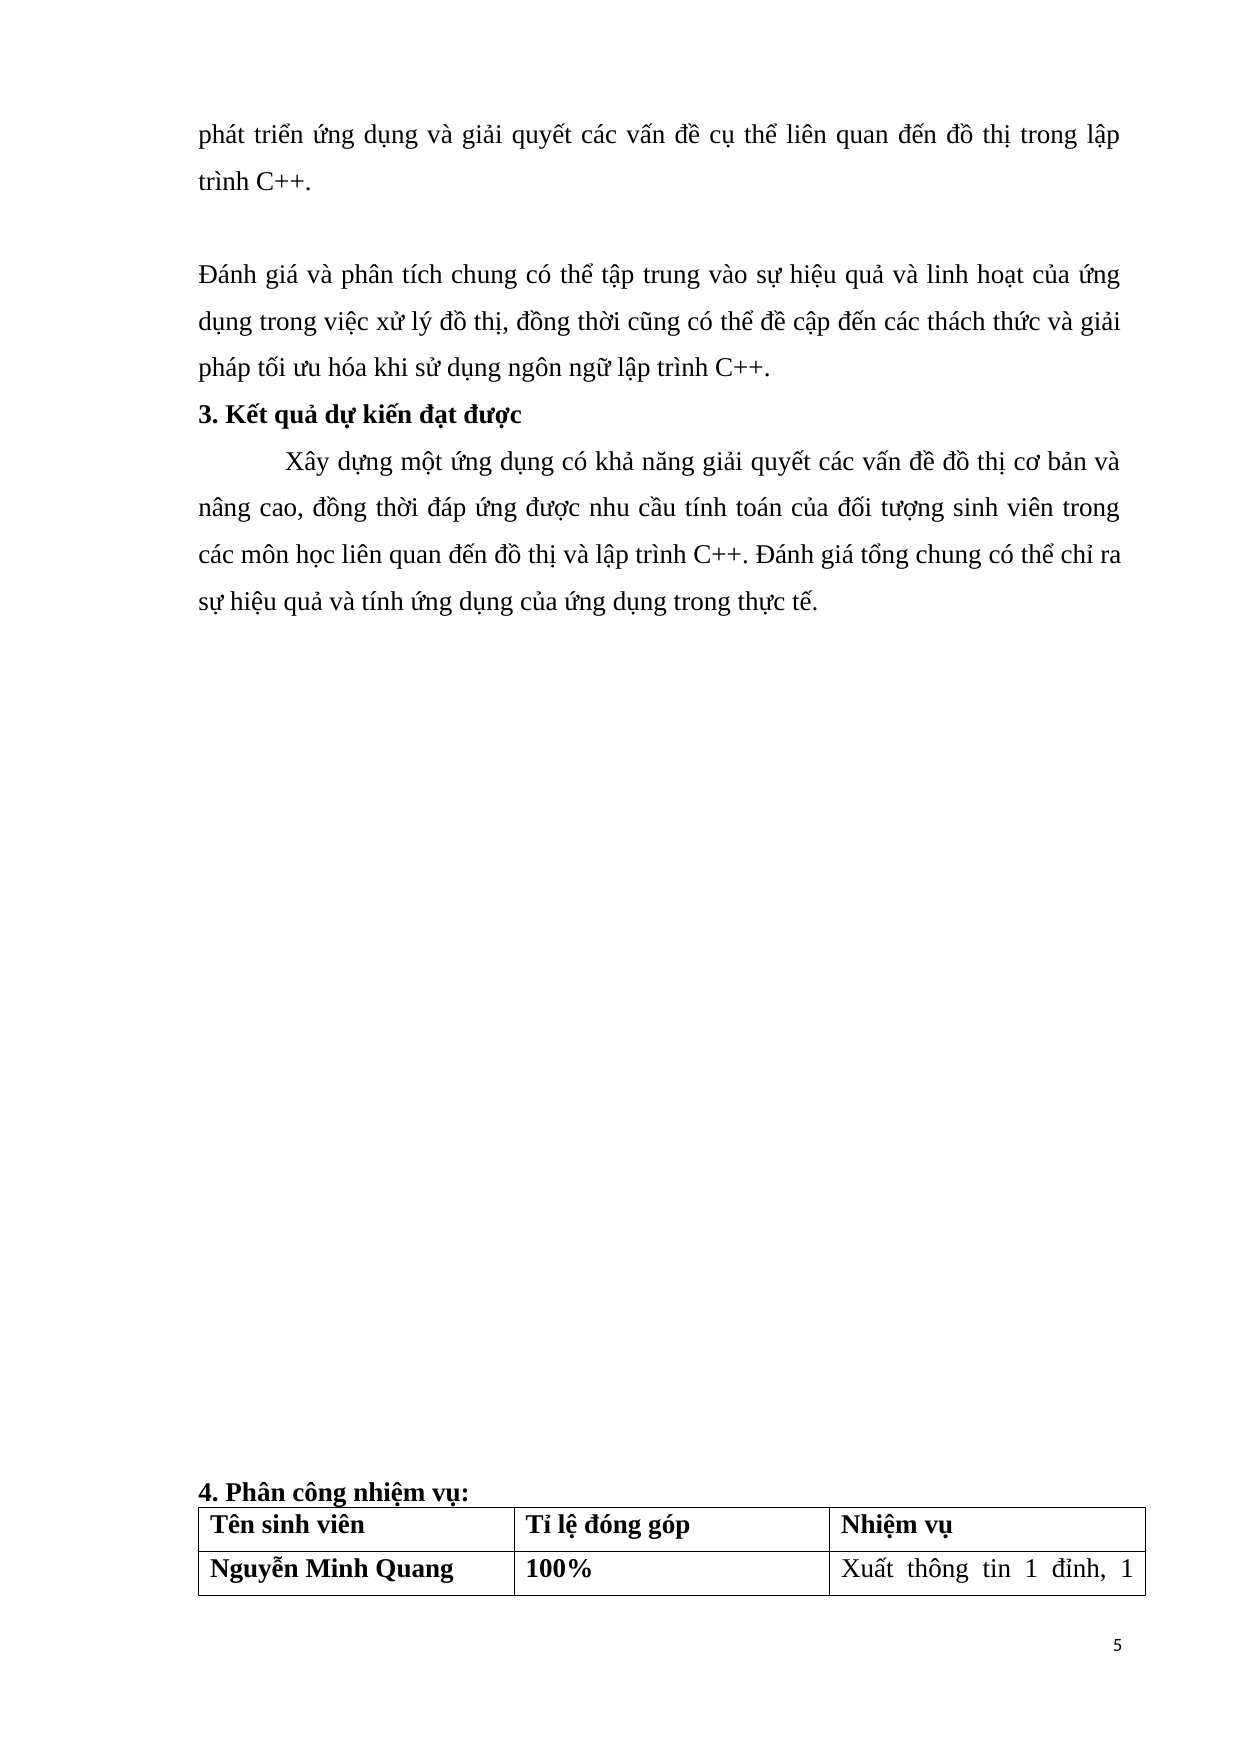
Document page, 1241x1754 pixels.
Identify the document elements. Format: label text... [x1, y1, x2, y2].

table_cell Nguyễn Minh Quang [199, 1552, 514, 1595]
text 3. Kết quả dự kiến đạt được [198, 398, 1122, 429]
subtitle 4. Phân công nhiệm vụ: [198, 1476, 1122, 1507]
text Xây dựng một ứng dụng có khả năng giải quyết các vấn đề đồ thị cơ bản và nâng cao, đồng thời đáp ứng được nhu cầu tính toán của đối tượng sinh viên trong các môn học liên quan đến đồ thị và lập trình C++. Đánh giá tổng chung có thể chỉ ra sự hiệu quả và tính ứng dụng của ứng dụng trong thực tế. [198, 445, 1122, 616]
table_header Nhiệm vụ [830, 1508, 1145, 1551]
table_header Tên sinh viên [199, 1508, 514, 1551]
text Đánh giá và phân tích chung có thể tập trung vào sự hiệu quả và linh hoạt của ứng dụng trong việc xử lý đồ thị, đồng thời cũng có thể đề cập đến các thách thức và giải pháp tối ưu hóa khi sử dụng ngôn ngữ lập trình C++. [198, 258, 1122, 383]
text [198, 118, 1122, 196]
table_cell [830, 1552, 1145, 1595]
table_header Tỉ lệ đóng góp [515, 1508, 829, 1551]
table_cell 100% [515, 1552, 829, 1595]
